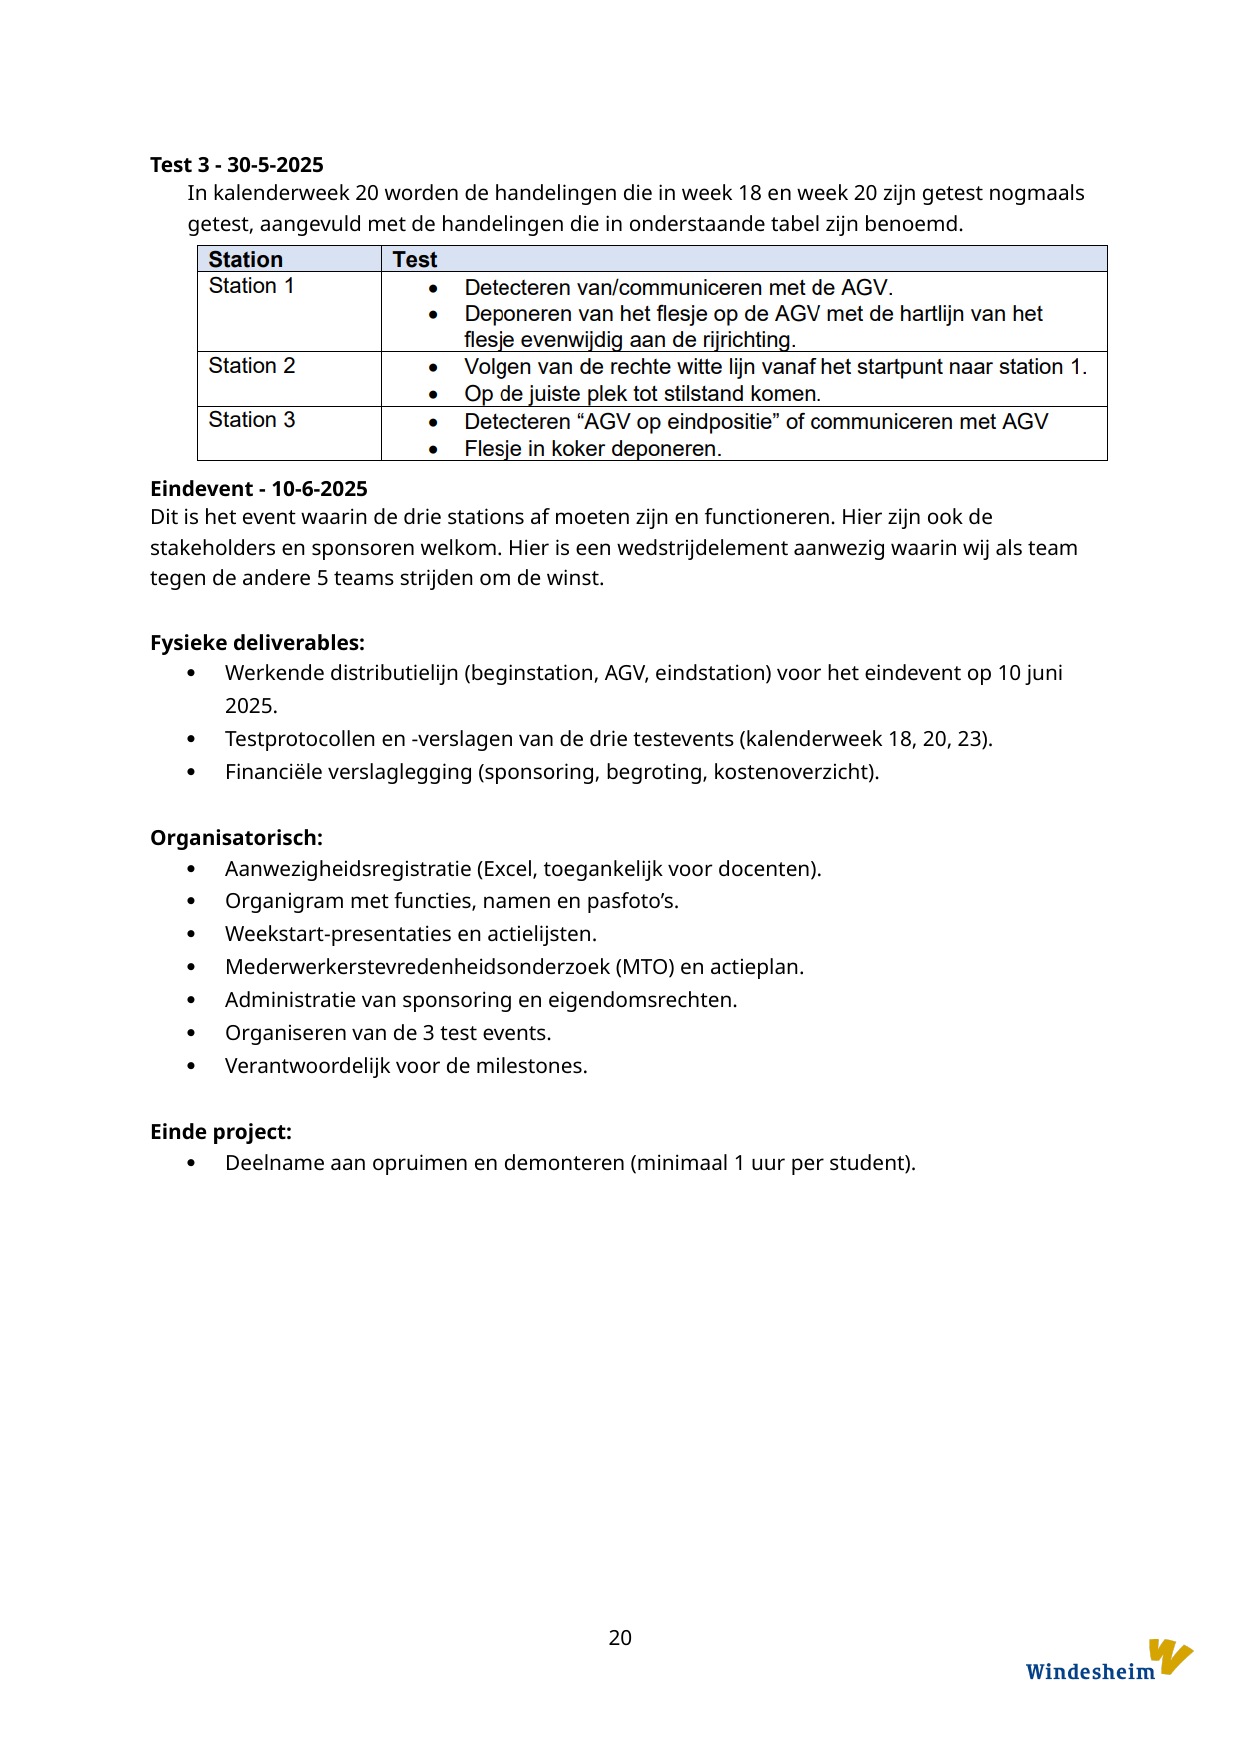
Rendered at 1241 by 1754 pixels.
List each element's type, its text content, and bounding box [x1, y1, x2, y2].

list Mederwerkerstevredenheidsonderzoek (MTO) en actieplan. [187, 952, 1090, 981]
picture [1017, 1632, 1196, 1686]
text In kalenderweek 20 worden de handelingen die in week 18 en week 20 zijn getest nogmaals getest, aangevuld met de handelingen die in onderstaande tabel zijn benoemd. [187, 178, 1090, 237]
list Administratie van sponsoring en eigendomsrechten. [187, 985, 1090, 1014]
text Dit is het event waarin de drie stations af moeten zijn en functioneren. Hier zijn ook de stakeholders en sponsoren welkom. Hier is een wedstrijdelement aanwezig waarin wij als team tegen de andere 5 teams strijden om de winst. [150, 502, 1090, 592]
list Deelname aan opruimen en demonteren (minimaal 1 uur per student). [187, 1148, 1090, 1176]
text Test 3 - 30-5-2025 [150, 150, 1090, 178]
list Verantwoordelijk voor de milestones. [187, 1051, 1090, 1080]
list Aanwezigheidsregistratie (Excel, toegankelijk voor docenten). [187, 854, 1090, 882]
text Eindevent - 10-6-2025 [150, 474, 1090, 502]
picture [187, 239, 1133, 472]
text Einde project: [150, 1117, 1090, 1146]
list Organigram met functies, namen en pasfoto’s. [187, 887, 1090, 915]
list Organiseren van de 3 test events. [187, 1018, 1090, 1047]
text Organisatorisch: [150, 823, 1090, 852]
list Testprotocollen en -verslagen van de drie testevents (kalenderweek 18, 20, 23). [187, 724, 1090, 753]
list Financiële verslaglegging (sponsoring, begroting, kostenoverzicht). [187, 757, 1090, 786]
list Weekstart-presentaties en actielijsten. [187, 919, 1090, 948]
list Werkende distributielijn (beginstation, AGV, eindstation) voor het eindevent op 10 juni 2025. [187, 658, 1090, 720]
text Fysieke deliverables: [150, 628, 1090, 656]
